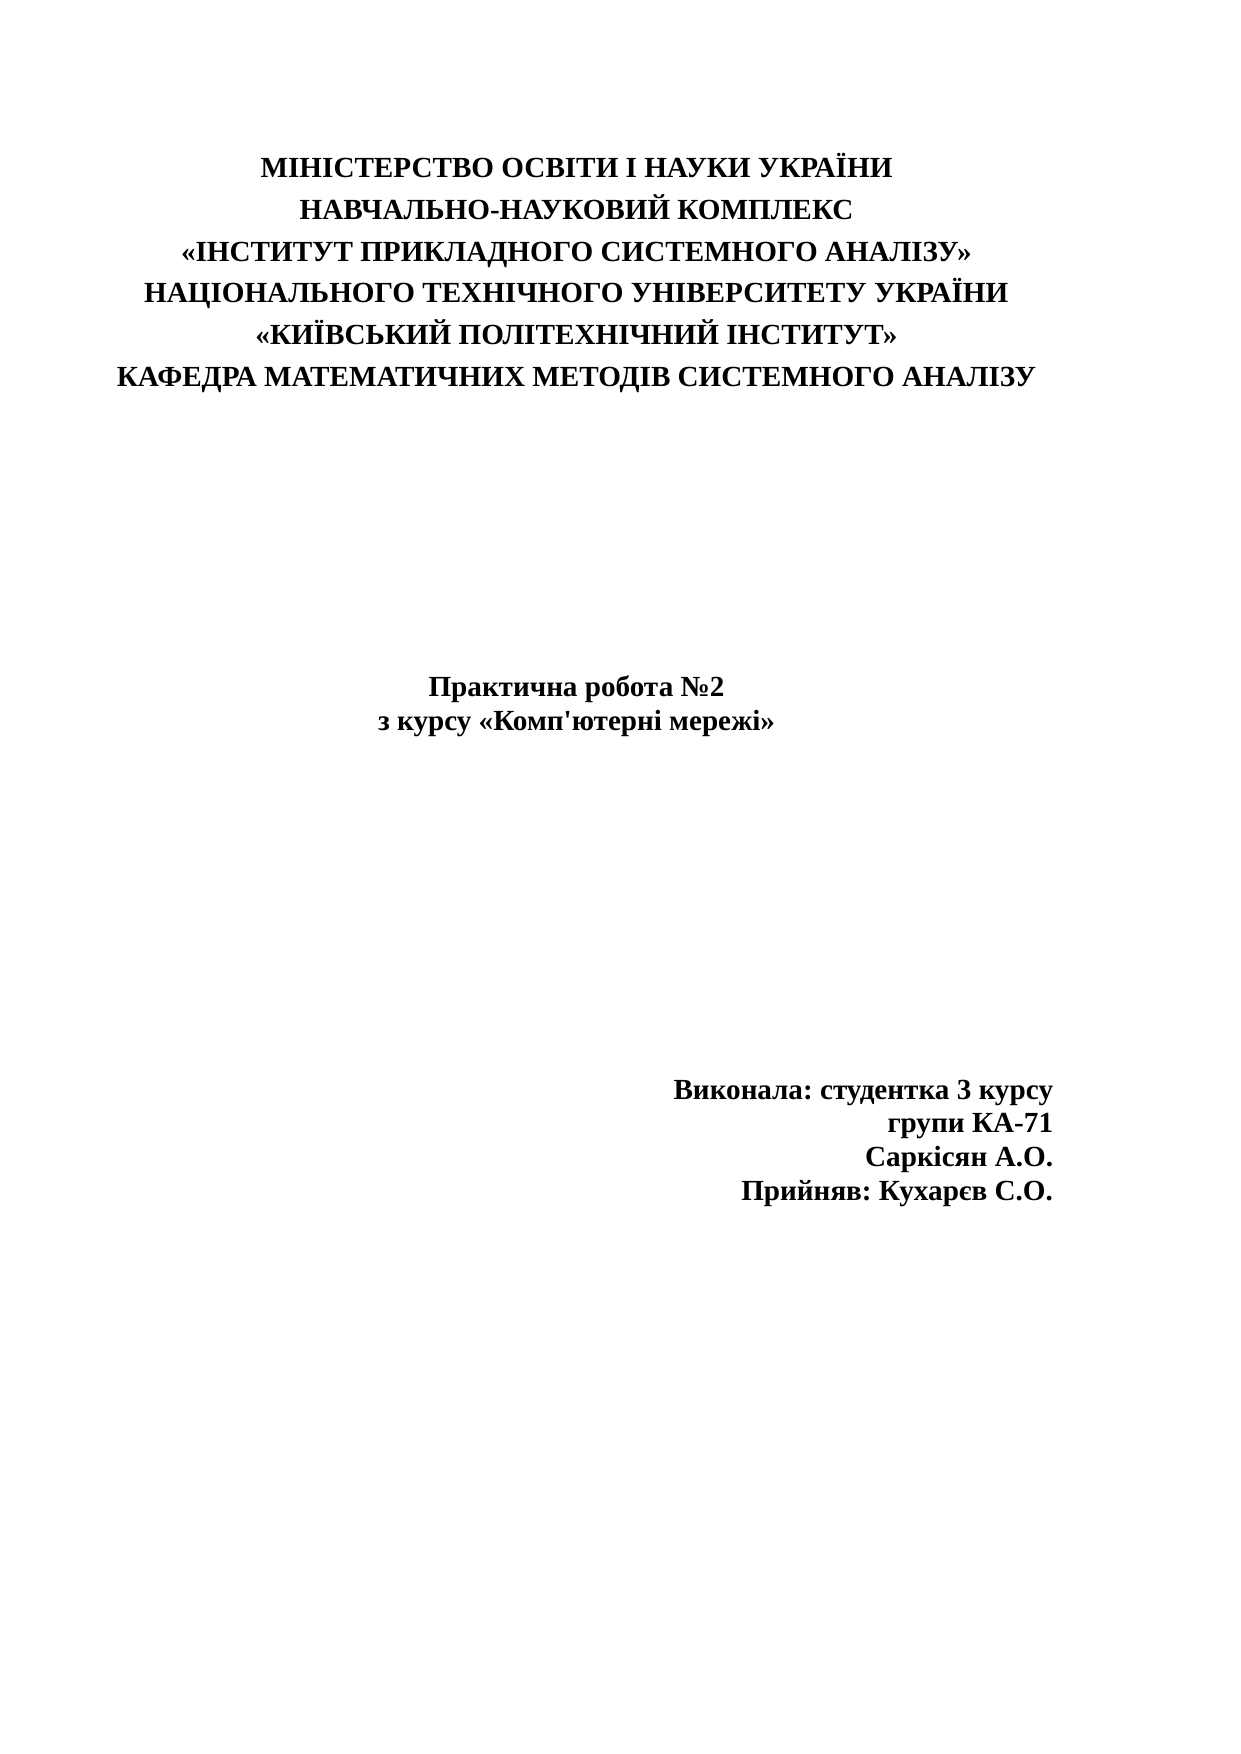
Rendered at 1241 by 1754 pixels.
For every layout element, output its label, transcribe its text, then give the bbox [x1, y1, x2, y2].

text Прийняв: Кухарєв С.О. [100, 1173, 1053, 1206]
text Виконала: студентка 3 курсу [100, 1072, 1053, 1106]
text групи КА-71 [100, 1106, 1053, 1139]
text Практична робота №2 [100, 669, 1053, 703]
text з курсу «Комп'ютерні мережі» [100, 703, 1053, 737]
text НАЦІОНАЛЬНОГО ТЕХНІЧНОГО УНІВЕРСИТЕТУ УКРАЇНИ [100, 276, 1053, 309]
text КАФЕДРА МАТЕМАТИЧНИХ МЕТОДІВ СИСТЕМНОГО АНАЛІЗУ [100, 359, 1053, 393]
text НАВЧАЛЬНО-НАУКОВИЙ КОМПЛЕКС [100, 192, 1053, 225]
text Саркісян А.О. [100, 1139, 1053, 1173]
text «КИЇВСЬКИЙ ПОЛІТЕХНІЧНИЙ ІНСТИТУТ» [100, 317, 1053, 351]
text «ІНСТИТУТ ПРИКЛАДНОГО СИСТЕМНОГО АНАЛІЗУ» [100, 234, 1053, 267]
text МІНІСТЕРСТВО ОСВІТИ І НАУКИ УКРАЇНИ [100, 150, 1053, 183]
